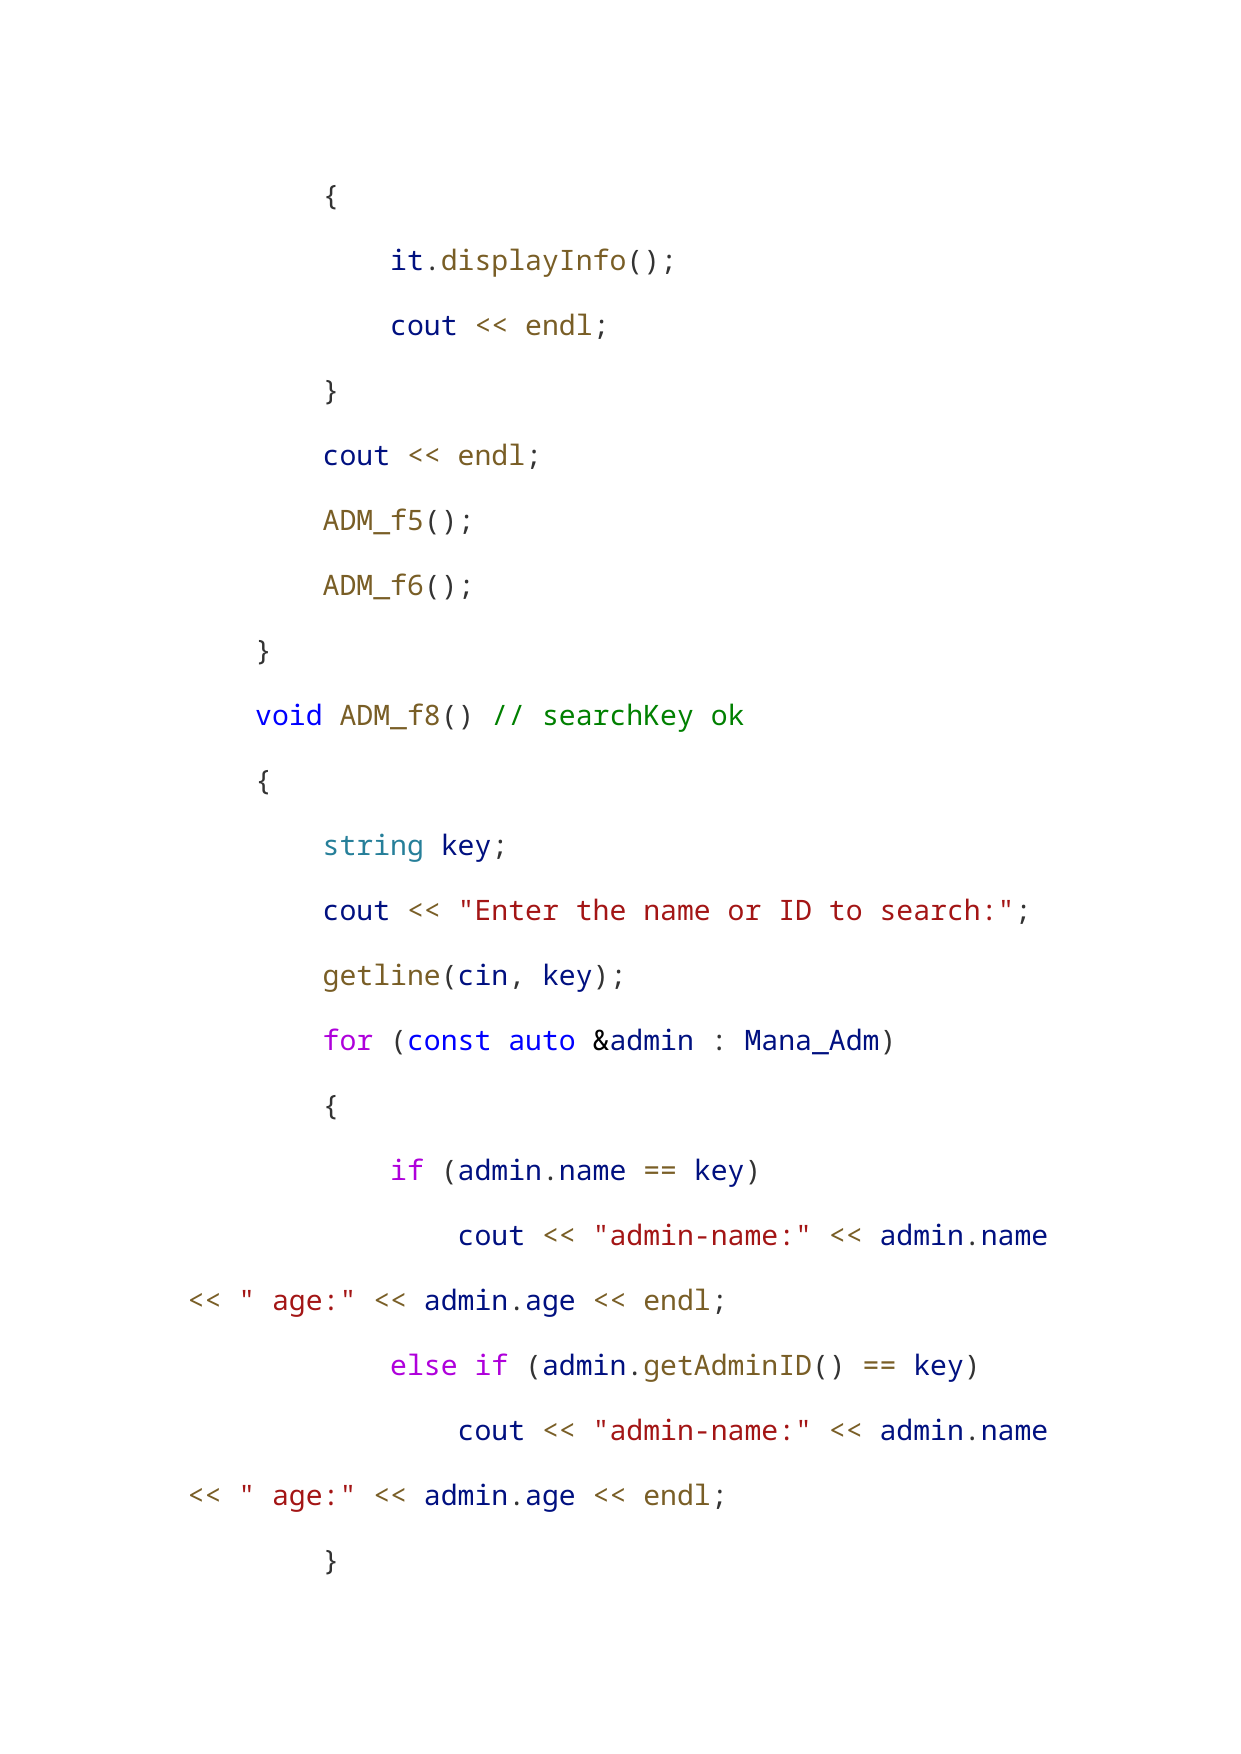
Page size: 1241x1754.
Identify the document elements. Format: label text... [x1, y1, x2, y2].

text } [187, 357, 1053, 422]
text cout << "admin-name:" << admin.name << " age:" << admin.age << endl; [187, 1397, 1053, 1527]
text } [187, 617, 1053, 682]
text cout << "Enter the name or ID to search:"; [187, 877, 1053, 942]
text } [187, 1527, 1053, 1592]
text if (admin.name == key) [187, 1137, 1053, 1202]
text it.displayInfo(); [187, 227, 1053, 292]
text ADM_f5(); [187, 487, 1053, 552]
text string key; [187, 812, 1053, 877]
text void ADM_f8() // searchKey ok [187, 682, 1053, 747]
text for (const auto &admin : Mana_Adm) [187, 1007, 1053, 1072]
text else if (admin.getAdminID() == key) [187, 1332, 1053, 1397]
text ADM_f6(); [187, 552, 1053, 617]
text cout << endl; [187, 292, 1053, 357]
text cout << "admin-name:" << admin.name << " age:" << admin.age << endl; [187, 1202, 1053, 1332]
text { [187, 747, 1053, 812]
text { [187, 1072, 1053, 1137]
text getline(cin, key); [187, 942, 1053, 1007]
text cout << endl; [187, 422, 1053, 487]
text { [187, 162, 1053, 227]
